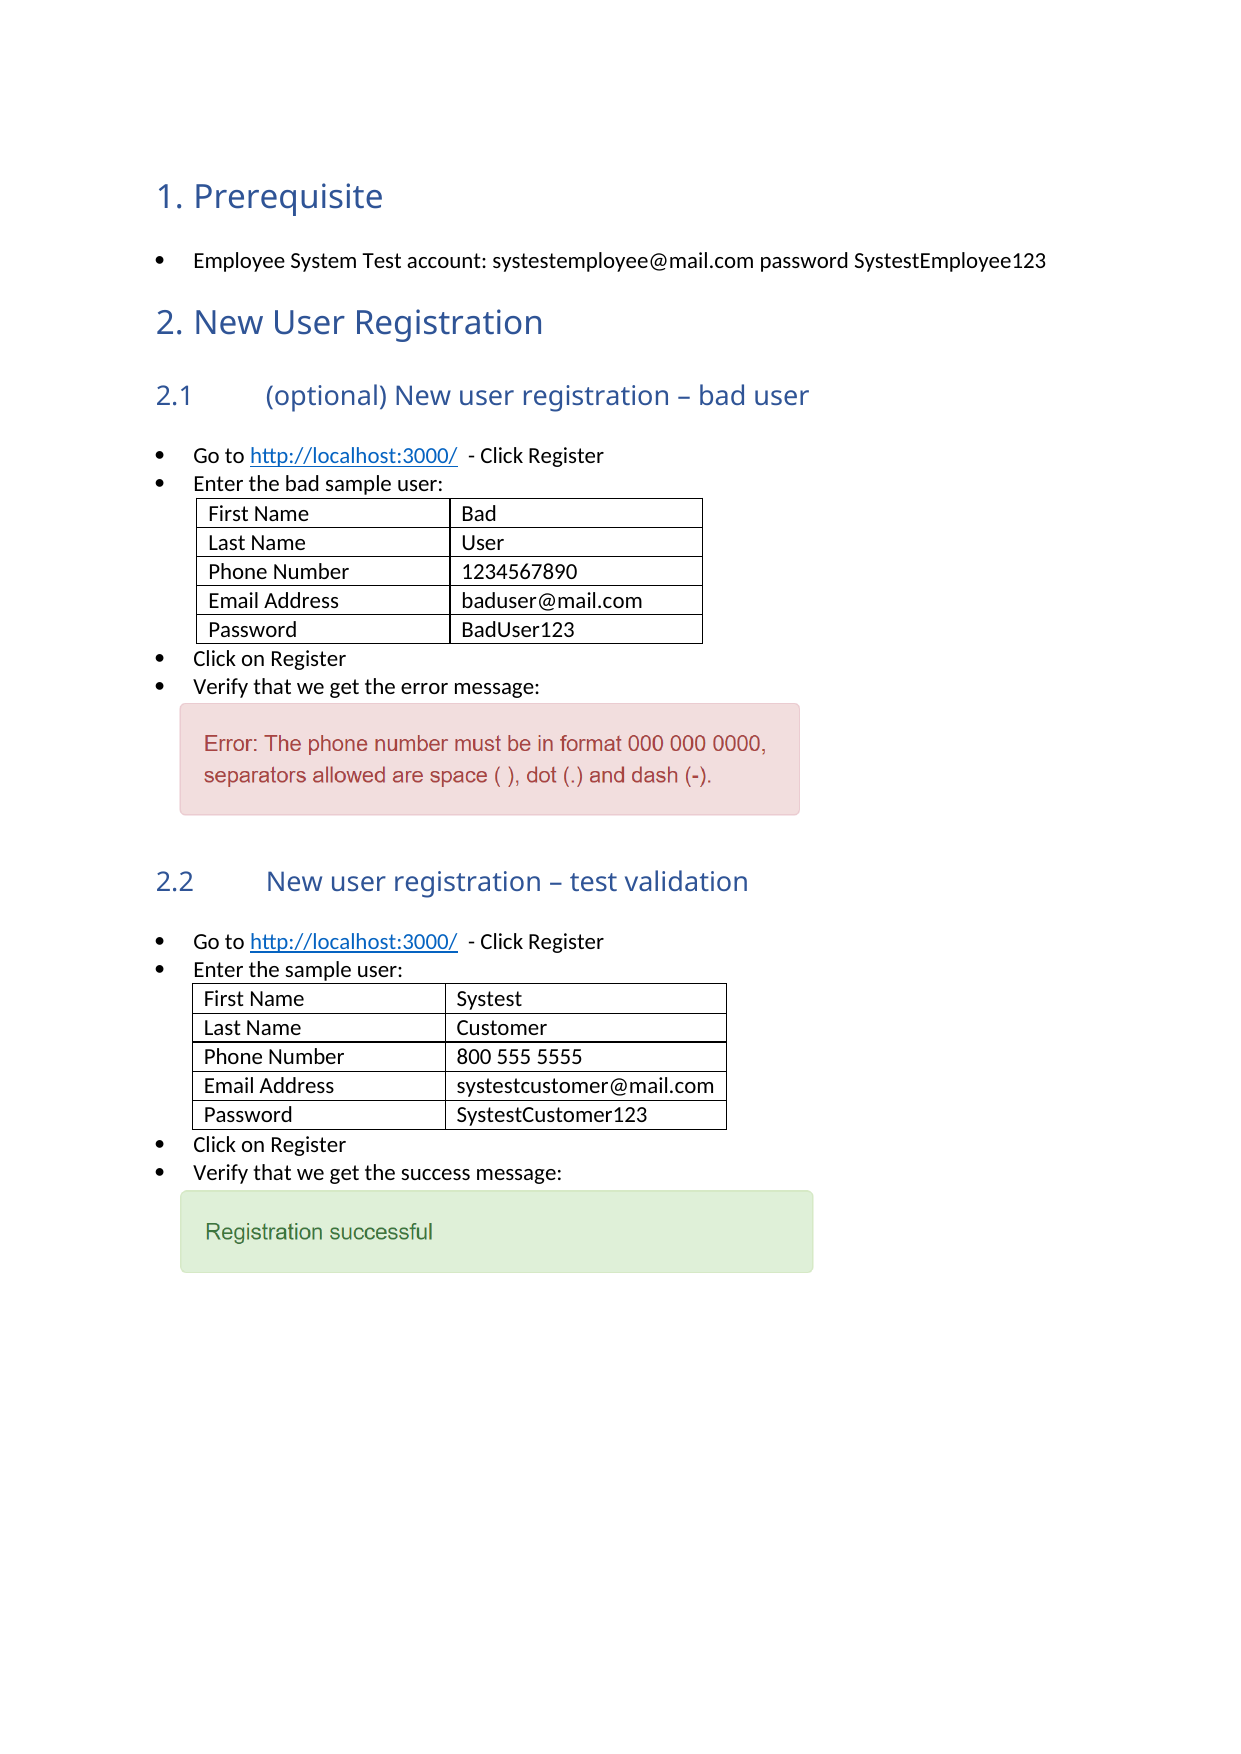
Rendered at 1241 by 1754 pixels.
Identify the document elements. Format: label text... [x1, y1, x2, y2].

table_cell BadUser123 [451, 615, 702, 643]
list Verify that we get the error message: [156, 672, 1122, 700]
subtitle (optional) New user registration – bad user [156, 377, 1122, 413]
subtitle Prerequisite [156, 173, 1122, 218]
table_cell Email Address [193, 1072, 445, 1099]
list Click on Register [156, 1130, 1122, 1158]
subtitle New user registration – test validation [156, 862, 1122, 899]
table_cell Password [193, 1101, 445, 1129]
table_cell Last Name [197, 528, 449, 556]
table_cell baduser@mail.com [451, 586, 702, 614]
table_cell systestcustomer@mail.com [446, 1072, 726, 1099]
table_cell Phone Number [197, 557, 449, 585]
table_cell 1234567890 [451, 557, 702, 585]
table_cell User [451, 528, 702, 556]
list Click on Register [156, 644, 1122, 672]
table_header Bad [451, 499, 702, 527]
list Go to http://localhost:3000/ - Click Register [156, 927, 1122, 955]
list Go to http://localhost:3000/ - Click Register [156, 442, 1122, 469]
list Verify that we get the success message: [156, 1158, 1122, 1186]
table_cell Last Name [193, 1014, 445, 1041]
list Employee System Test account: systestemployee@mail.com password SystestEmployee123 [156, 246, 1122, 274]
table_header First Name [193, 984, 445, 1012]
table_cell Customer [446, 1014, 726, 1041]
subtitle New User Registration [156, 299, 1122, 344]
table_cell SystestCustomer123 [446, 1101, 726, 1129]
table_cell Phone Number [193, 1043, 445, 1071]
table_cell Email Address [197, 586, 449, 614]
picture [177, 1185, 816, 1277]
list Enter the bad sample user: [156, 469, 1122, 498]
picture [177, 700, 802, 818]
list Enter the sample user: [156, 955, 1122, 983]
table_header First Name [197, 499, 449, 527]
table_cell Password [197, 615, 449, 643]
table_header Systest [446, 984, 726, 1012]
table_cell 800 555 5555 [446, 1043, 726, 1071]
